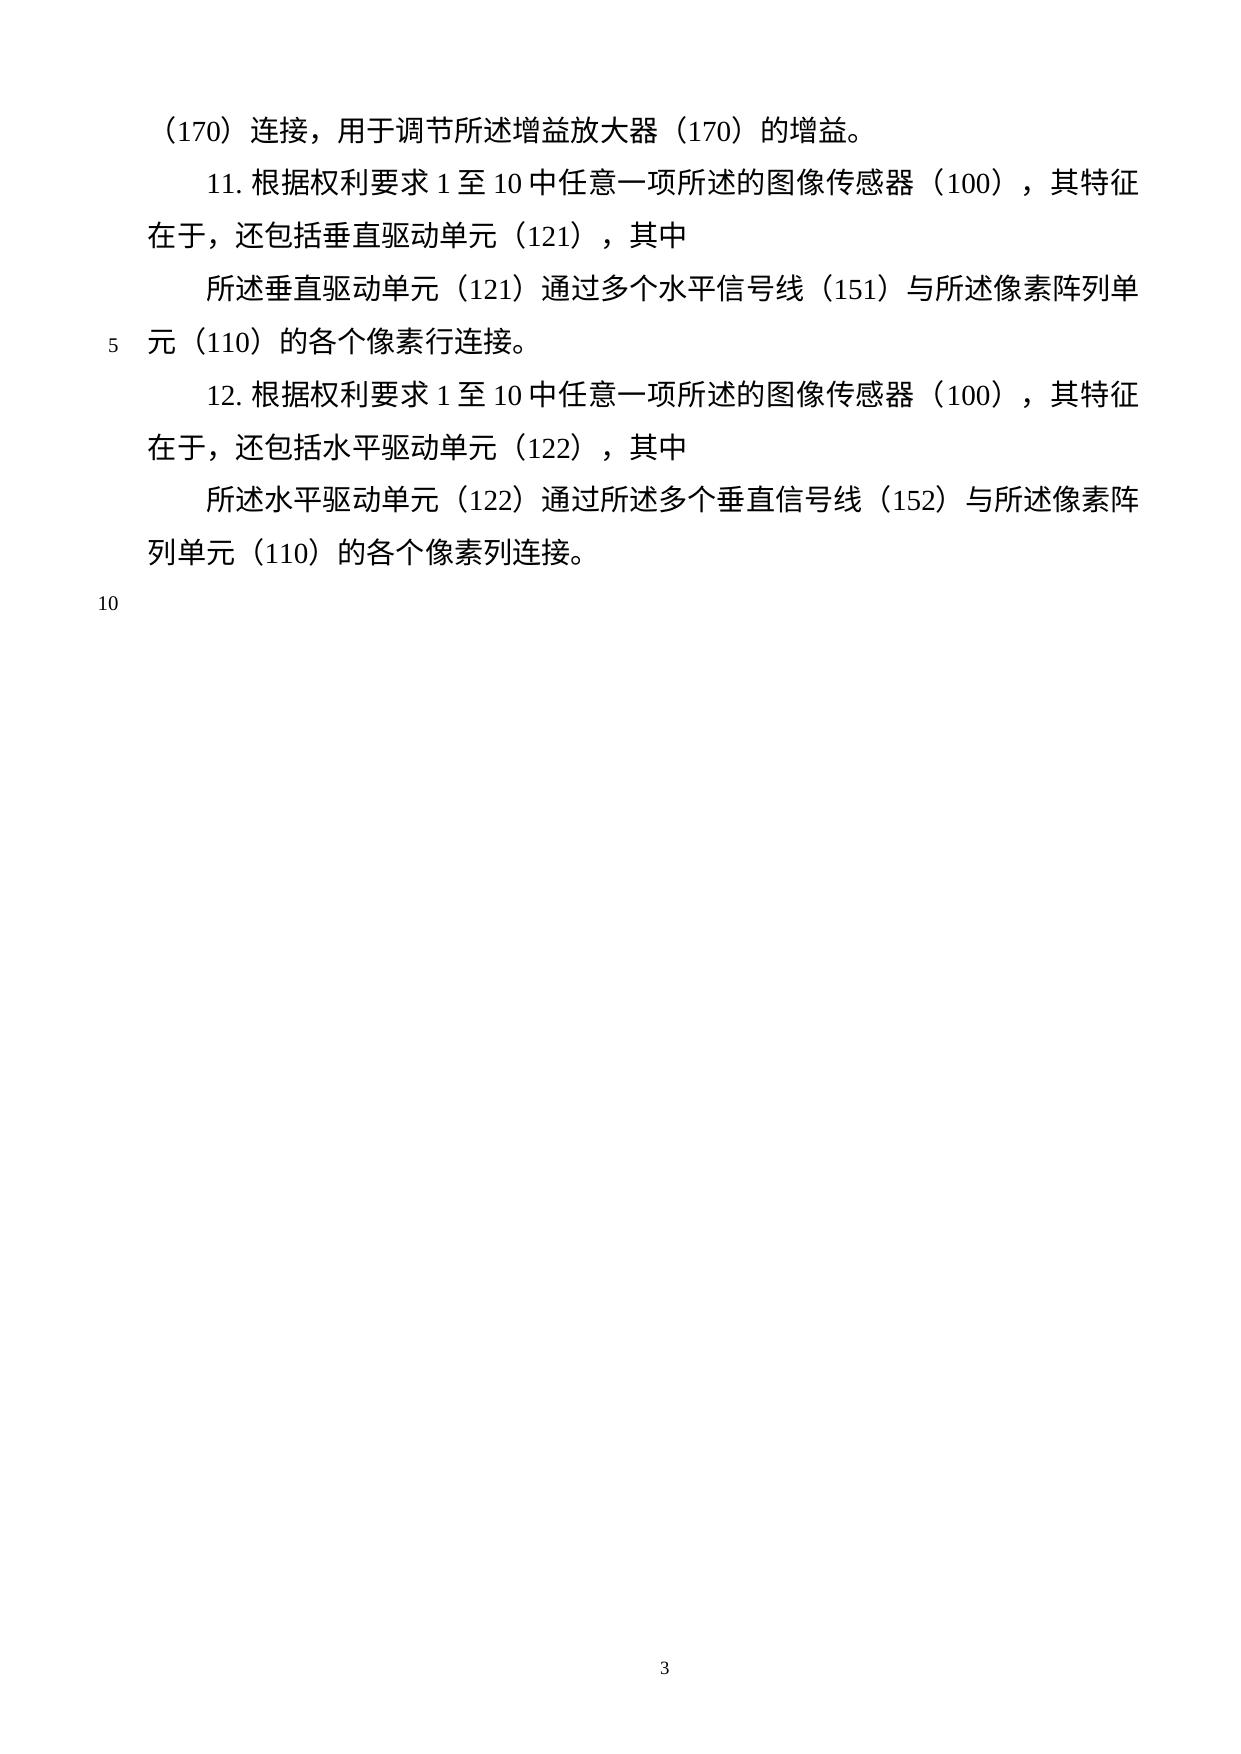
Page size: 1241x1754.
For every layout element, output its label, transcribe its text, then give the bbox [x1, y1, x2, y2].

text 12. 根据权利要求1至10中任意一项所述的图像传感器（100），其特征在于，还包括水平驱动单元（122），其中 [148, 371, 1140, 466]
text 所述水平驱动单元（122）通过所述多个垂直信号线（152）与所述像素阵列单元（110）的各个像素列连接。 [148, 477, 1140, 572]
text 所述垂直驱动单元（121）通过多个水平信号线（151）与所述像素阵列单元（110）的各个像素行连接。 [148, 266, 1140, 361]
text 11. 根据权利要求1至10中任意一项所述的图像传感器（100），其特征在于，还包括垂直驱动单元（121），其中 [148, 160, 1140, 255]
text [148, 107, 1140, 149]
